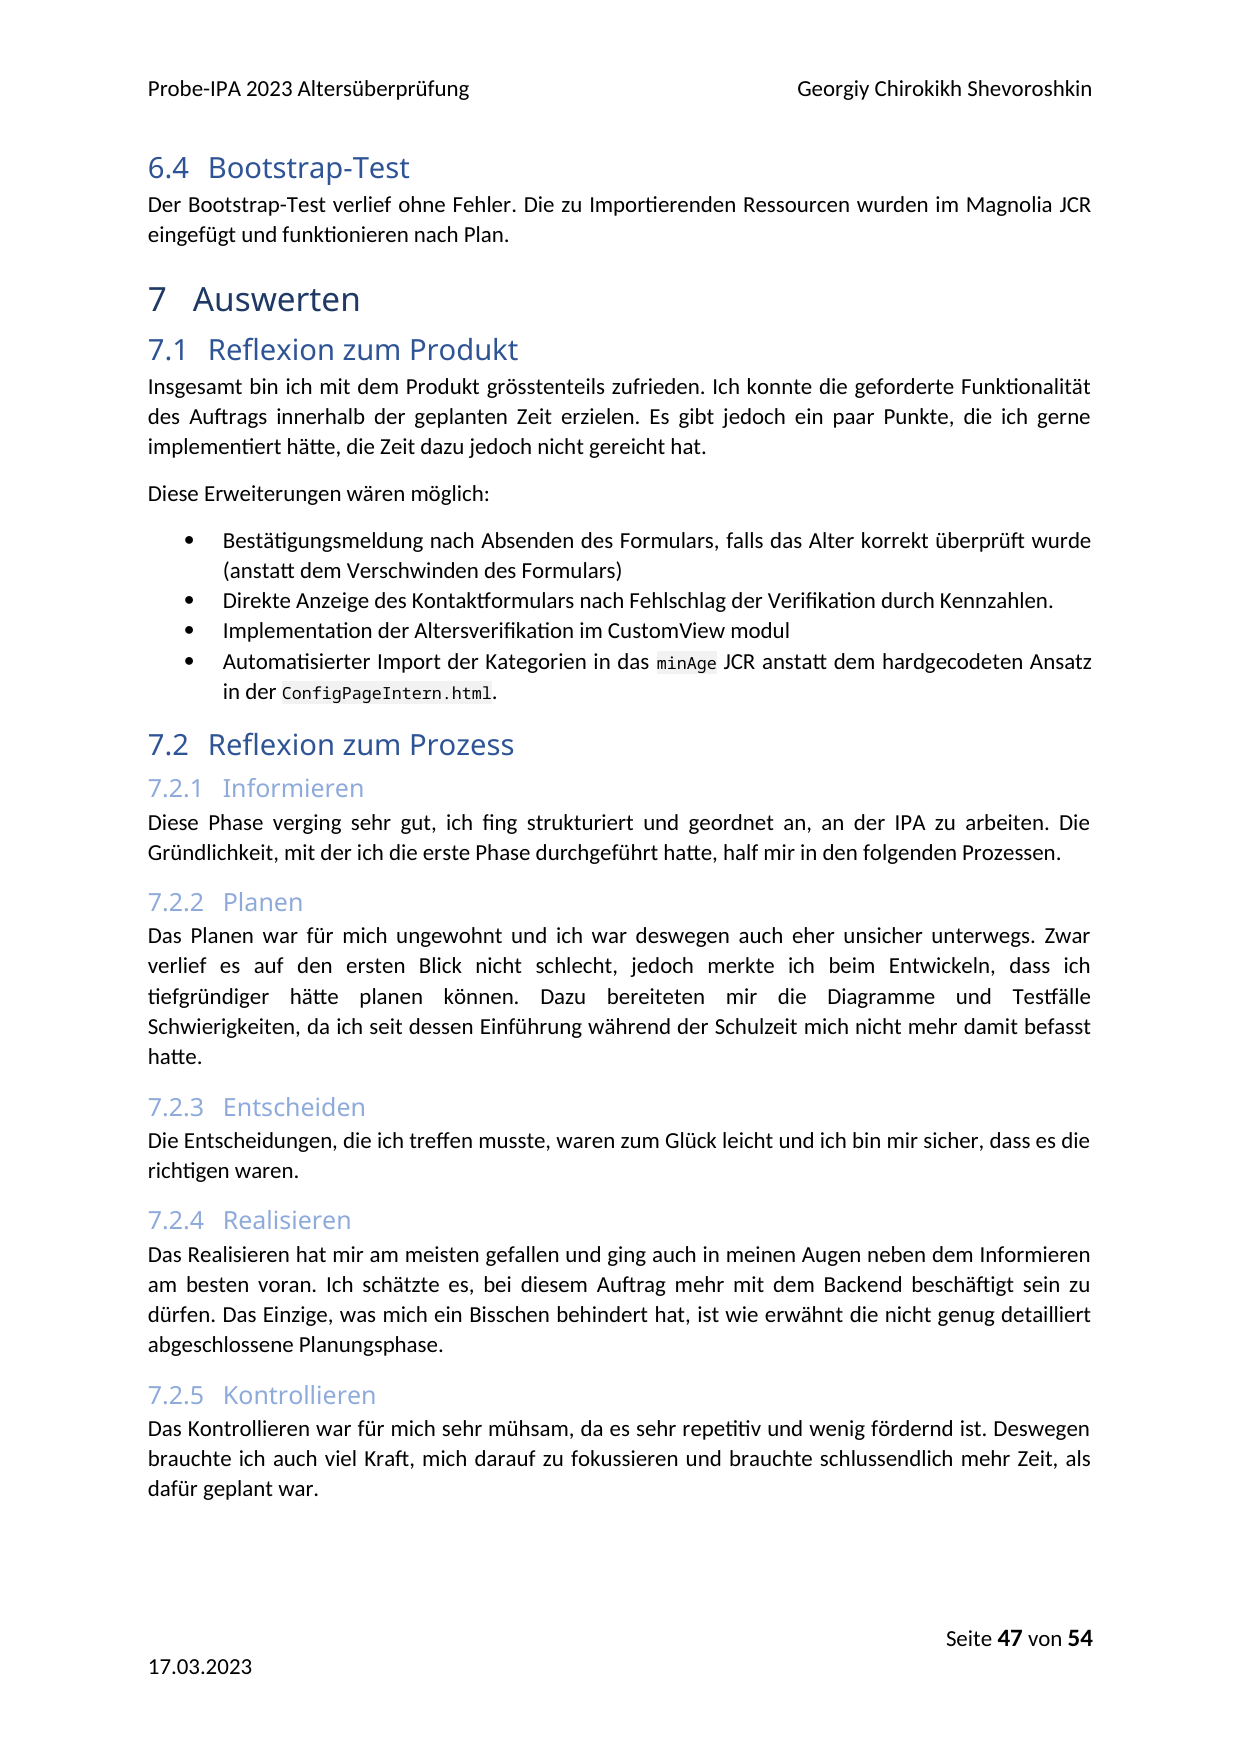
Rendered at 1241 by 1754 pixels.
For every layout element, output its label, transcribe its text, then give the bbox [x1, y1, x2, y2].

subtitle Bootstrap-Test [148, 148, 1093, 187]
subtitle Realisieren [148, 1203, 1093, 1237]
list Implementation der Altersverifikation im CustomView modul [185, 617, 1093, 644]
subtitle Entscheiden [148, 1089, 1093, 1123]
subtitle Kontrollieren [148, 1377, 1093, 1411]
text Insgesamt bin ich mit dem Produkt grösstenteils zufrieden. Ich konnte die geforderte Funktionalität des Auftrags innerhalb der geplanten Zeit erzielen. Es gibt jedoch ein paar Punkte, die ich gerne implementiert hätte, die Zeit dazu jedoch nicht gereicht hat. [148, 372, 1093, 460]
text Der Bootstrap-Test verlief ohne Fehler. Die zu Importierenden Ressourcen wurden im Magnolia JCR eingefügt und funktionieren nach Plan. [148, 190, 1093, 249]
subtitle Planen [148, 885, 1093, 919]
subtitle Informieren [148, 771, 1093, 805]
text Das Realisieren hat mir am meisten gefallen und ging auch in meinen Augen neben dem Informieren am besten voran. Ich schätzte es, bei diesem Auftrag mehr mit dem Backend beschäftigt sein zu dürfen. Das Einzige, was mich ein Bisschen behindert hat, ist wie erwähnt die nicht genug detailliert abgeschlossene Planungsphase. [148, 1240, 1093, 1358]
text Diese Erweiterungen wären möglich: [148, 479, 1093, 507]
subtitle Reflexion zum Produkt [148, 329, 1093, 369]
text Die Entscheidungen, die ich treffen musste, waren zum Glück leicht und ich bin mir sicher, dass es die richtigen waren. [148, 1126, 1093, 1184]
text Das Planen war für mich ungewohnt und ich war deswegen auch eher unsicher unterwegs. Zwar verlief es auf den ersten Blick nicht schlecht, jedoch merkte ich beim Entwickeln, dass ich tiefgründiger hätte planen können. Dazu bereiteten mir die Diagramme und Testfälle Schwierigkeiten, da ich seit dessen Einführung während der Schulzeit mich nicht mehr damit befasst hatte. [148, 921, 1093, 1070]
list Automatisierter Import der Kategorien in das minAge JCR anstatt dem hardgecodeten Ansatz in der ConfigPageIntern.html. [185, 647, 1093, 705]
text Das Kontrollieren war für mich sehr mühsam, da es sehr repetitiv und wenig fördernd ist. Deswegen brauchte ich auch viel Kraft, mich darauf zu fokussieren und brauchte schlussendlich mehr Zeit, als dafür geplant war. [148, 1414, 1093, 1502]
subtitle Auswerten [148, 276, 1093, 321]
list Bestätigungsmeldung nach Absenden des Formulars, falls das Alter korrekt überprüft wurde (anstatt dem Verschwinden des Formulars) [185, 526, 1093, 584]
list Direkte Anzeige des Kontaktformulars nach Fehlschlag der Verifikation durch Kennzahlen. [185, 586, 1093, 614]
text Diese Phase verging sehr gut, ich fing strukturiert und geordnet an, an der IPA zu arbeiten. Die Gründlichkeit, mit der ich die erste Phase durchgeführt hatte, half mir in den folgenden Prozessen. [148, 808, 1093, 866]
subtitle Reflexion zum Prozess [148, 724, 1093, 763]
